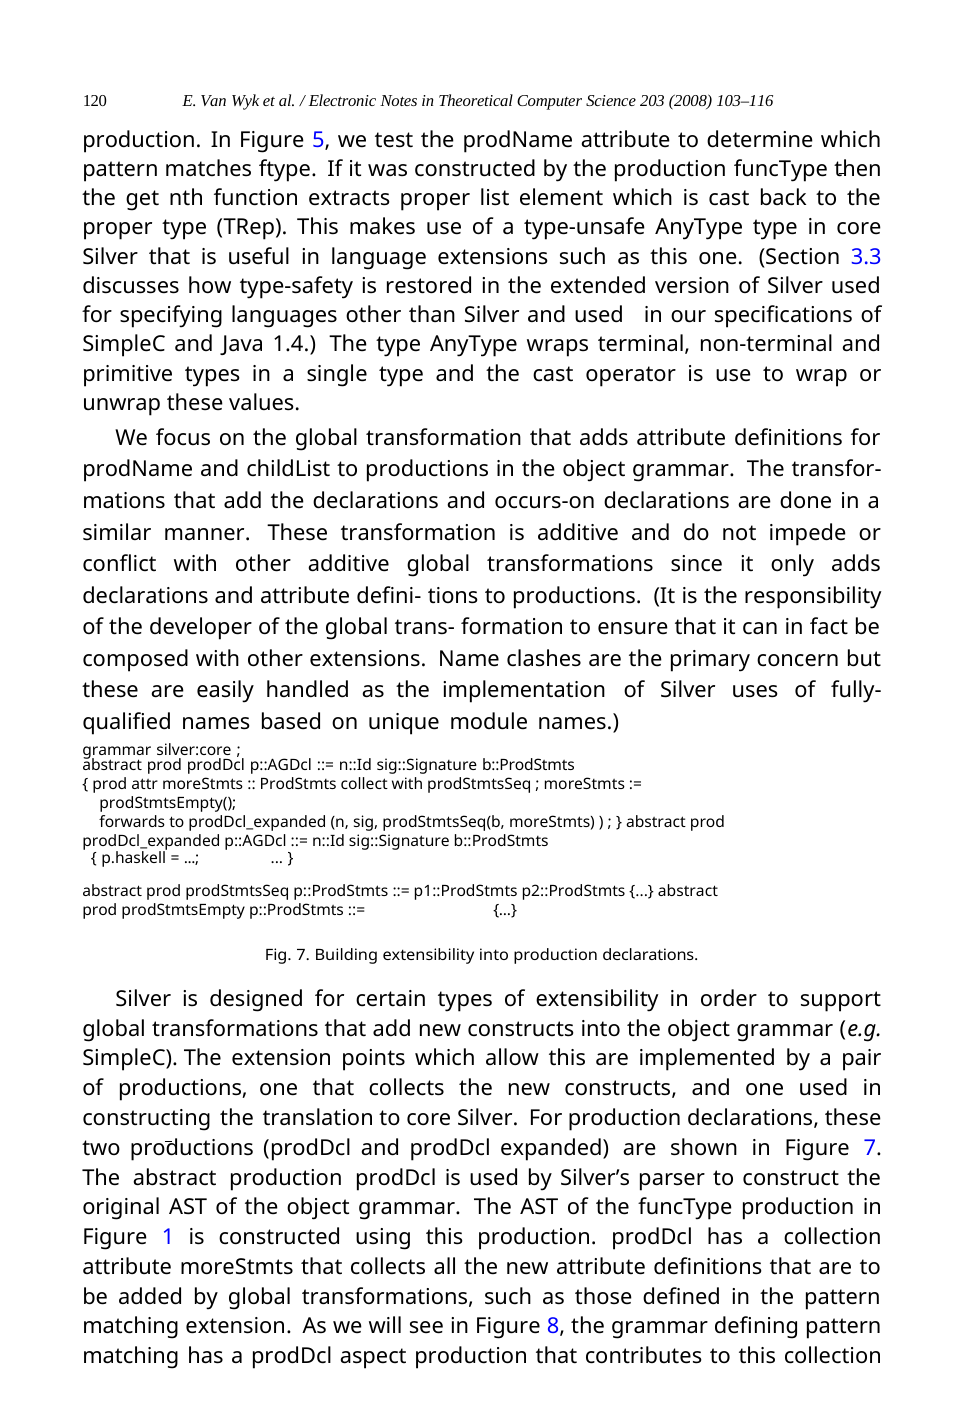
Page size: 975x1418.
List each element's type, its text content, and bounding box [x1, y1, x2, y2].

text { prod attr moreStmts :: ProdStmts collect with prodStmtsSeq ; moreStmts := prodStmtsEmpty(); [82, 774, 679, 813]
text abstract prod prodStmtsSeq p::ProdStmts ::= p1::ProdStmts p2::ProdStmts {...} abstract prod prodStmtsEmpty p::ProdStmts ::= {...} [82, 881, 742, 920]
text grammar silver:core ; [82, 742, 904, 758]
text forwards to prodDcl_expanded (n, sig, prodStmtsSeq(b, moreStmts) ) ; } abstract prod prodDcl_expanded p::AGDcl ::= n::Id sig::Signature b::ProdStmts [82, 813, 742, 851]
text { p.haskell = ...; ... } [91, 851, 904, 866]
text We focus on the global transformation that adds attribute definitions for prodName and childList to productions in the object grammar. The transfor- mations that add the declarations and occurs-on declarations are done in a similar manner. These transformation is additive and do not impede or conflict with other additive global transformations since it only adds declarations and attribute defini- tions to productions. (It is the responsibility of the developer of the global trans- formation to ensure that it can in fact be composed with other extensions. Name clashes are the primary concern but these are easily handled as the implementation of Silver uses of fully-qualified names based on unique module names.) [82, 422, 882, 736]
text abstract prod prodDcl p::AGDcl ::= n::Id sig::Signature b::ProdStmts [82, 758, 904, 774]
text production. In Figure 5, we test the prodName attribute to determine which pattern matches ftype. If it was constructed by the production funcType then the get nth function extracts proper list element which is cast back to the proper type (TRep). This makes use of a type-unsafe AnyType type in core Silver that is useful in language extensions such as this one. (Section 3.3 discusses how type-safety is restored in the extended version of Silver used for specifying languages other than Silver and used in our specifications of SimpleC and Java 1.4.) The type AnyType wraps terminal, non-terminal and primitive types in a single type and the cast operator is use to wrap or unwrap these values. [82, 124, 882, 417]
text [82, 983, 882, 1370]
text Fig. 7. Building extensibility into production declarations. [84, 943, 879, 964]
